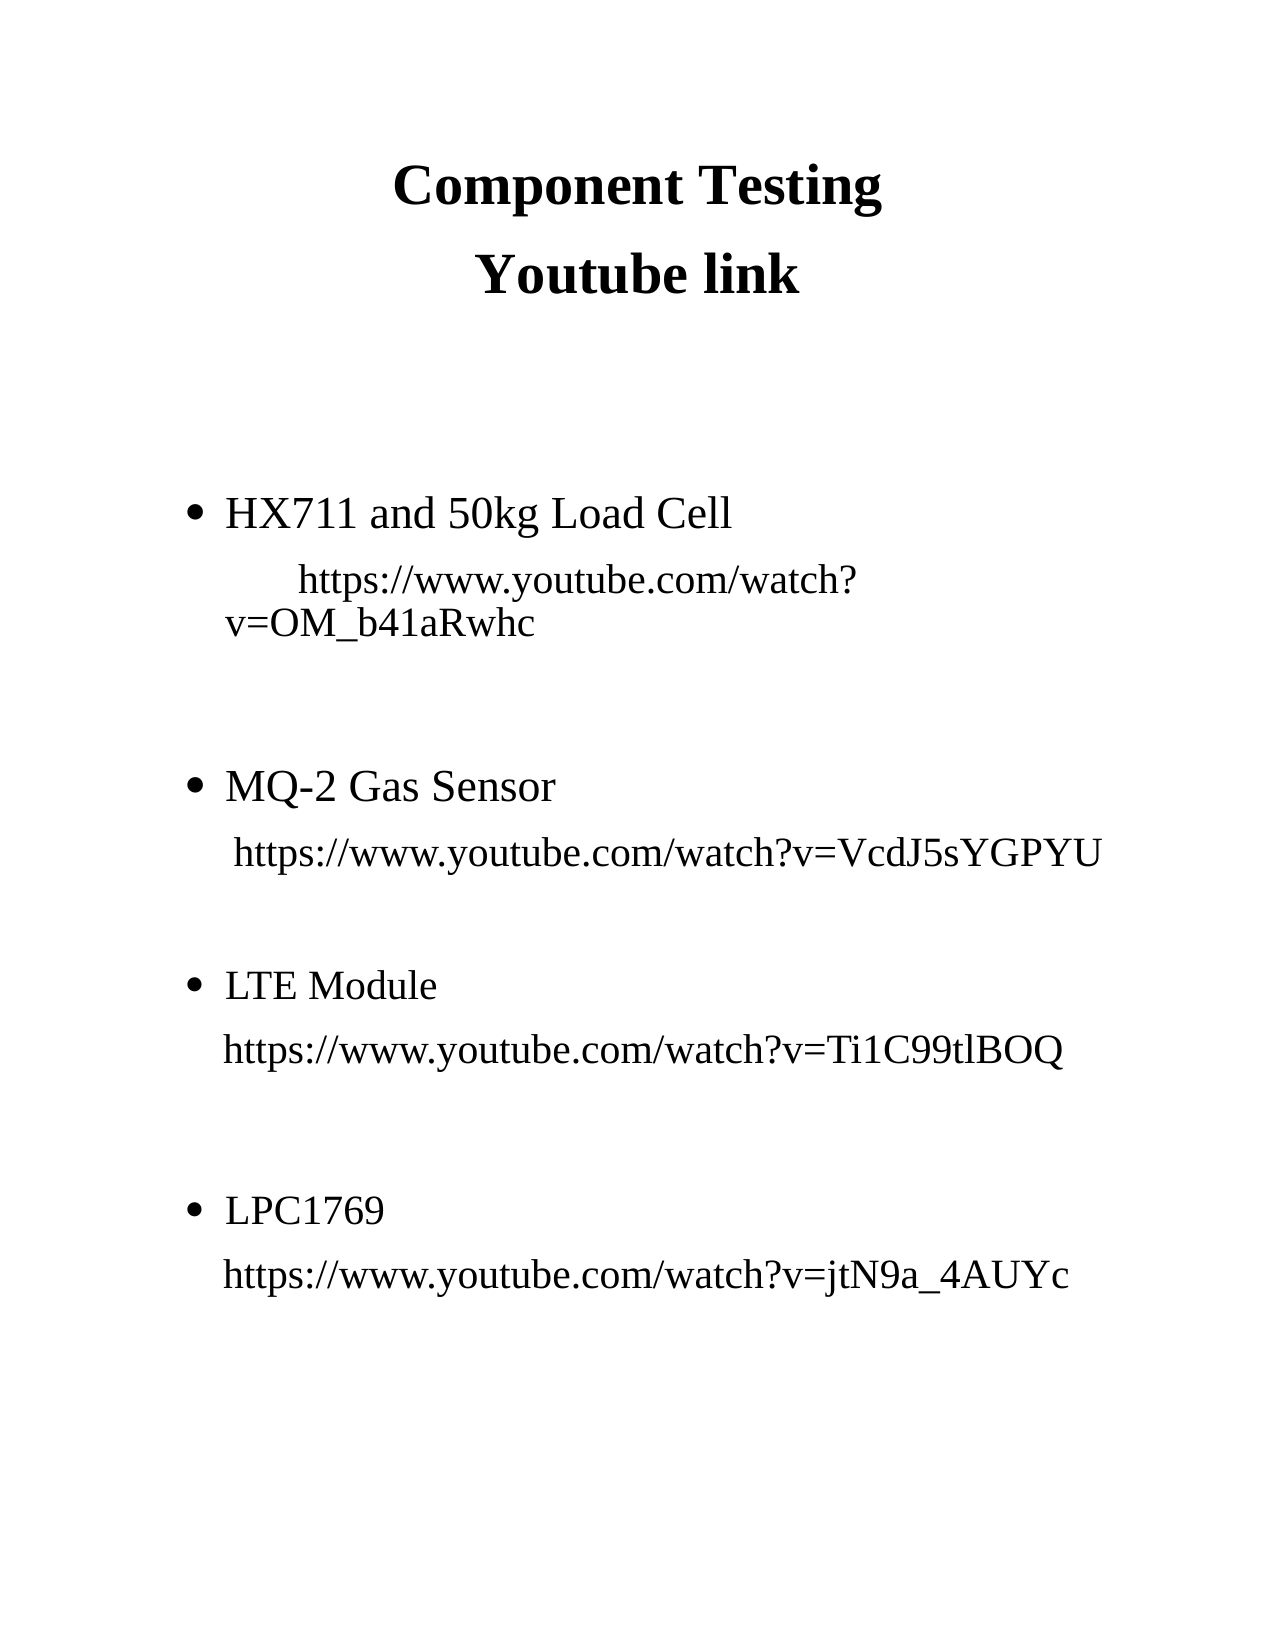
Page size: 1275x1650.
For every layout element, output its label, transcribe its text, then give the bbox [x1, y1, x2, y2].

list LTE Module [187, 965, 1125, 1008]
text https://www.youtube.com/watch?v=jtN9a_4AUYc [150, 1254, 1125, 1297]
list MQ-2 Gas Sensor [187, 764, 1125, 811]
text Component Testing [150, 150, 1125, 217]
list HX711 and 50kg Load Cell [187, 486, 1125, 538]
list LPC1769 [187, 1190, 1125, 1233]
text https://www.youtube.com/watch?v=Ti1C99tlBOQ [150, 1029, 1125, 1072]
list https://www.youtube.com/watch?v=OM_b41aRwhc [225, 559, 1125, 645]
text Youtube link [150, 239, 1125, 306]
text https://www.youtube.com/watch?v=VcdJ5sYGPYU [150, 832, 1125, 875]
